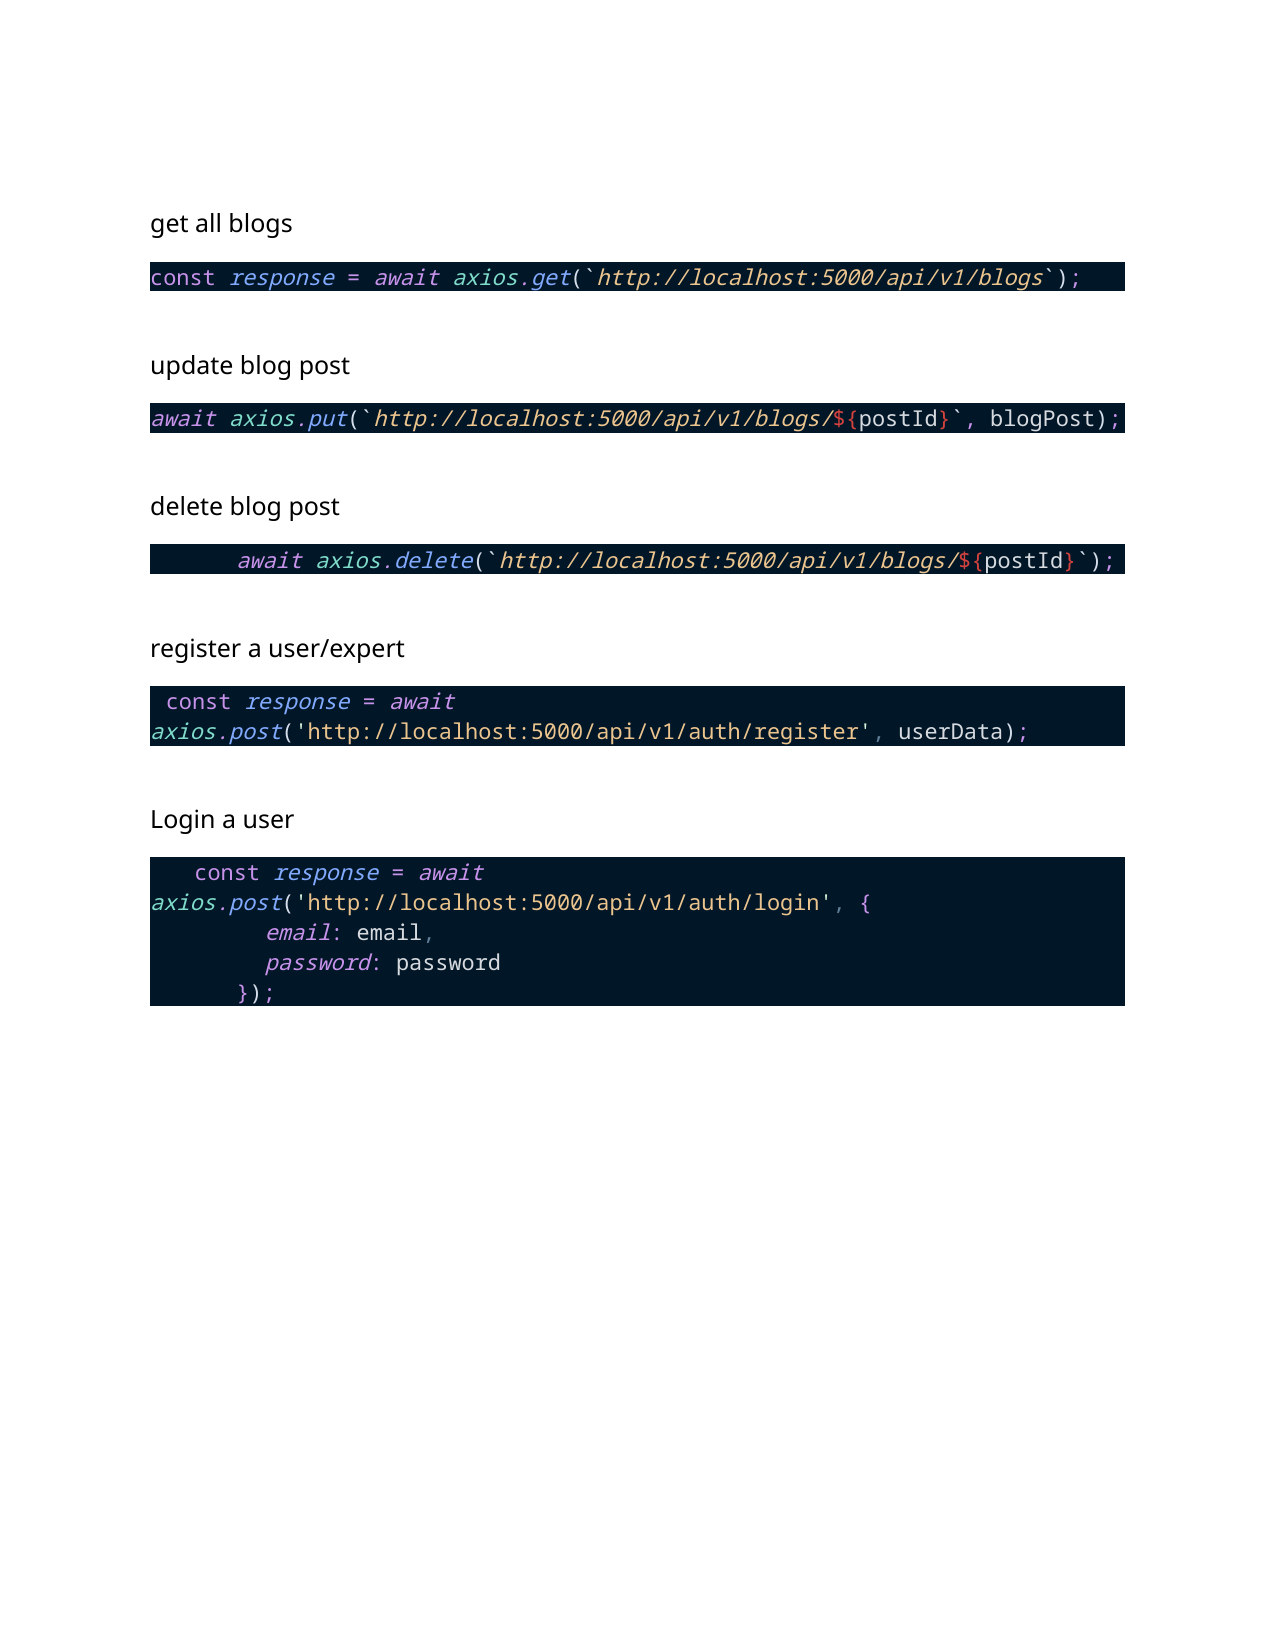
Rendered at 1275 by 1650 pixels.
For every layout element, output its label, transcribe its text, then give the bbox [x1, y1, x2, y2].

text password: password [150, 947, 1125, 976]
text await axios.delete(`http://localhost:5000/api/v1/blogs/${postId}`); [150, 544, 1125, 574]
text email: email, [150, 917, 1125, 947]
text get all blogs [150, 206, 1125, 240]
text update blog post [150, 347, 1125, 381]
text delete blog post [150, 489, 1125, 523]
text register a user/expert [150, 630, 1125, 664]
text const response = await axios.post('http://localhost:5000/api/v1/auth/login', { [150, 857, 1125, 917]
text const response = await axios.get(`http://localhost:5000/api/v1/blogs`); [150, 262, 1125, 291]
text Login a user [150, 801, 1125, 836]
text }); [150, 976, 1125, 1006]
text const response = await axios.post('http://localhost:5000/api/v1/auth/register', userData); [150, 686, 1125, 746]
text await axios.put(`http://localhost:5000/api/v1/blogs/${postId}`, blogPost); [150, 403, 1125, 433]
